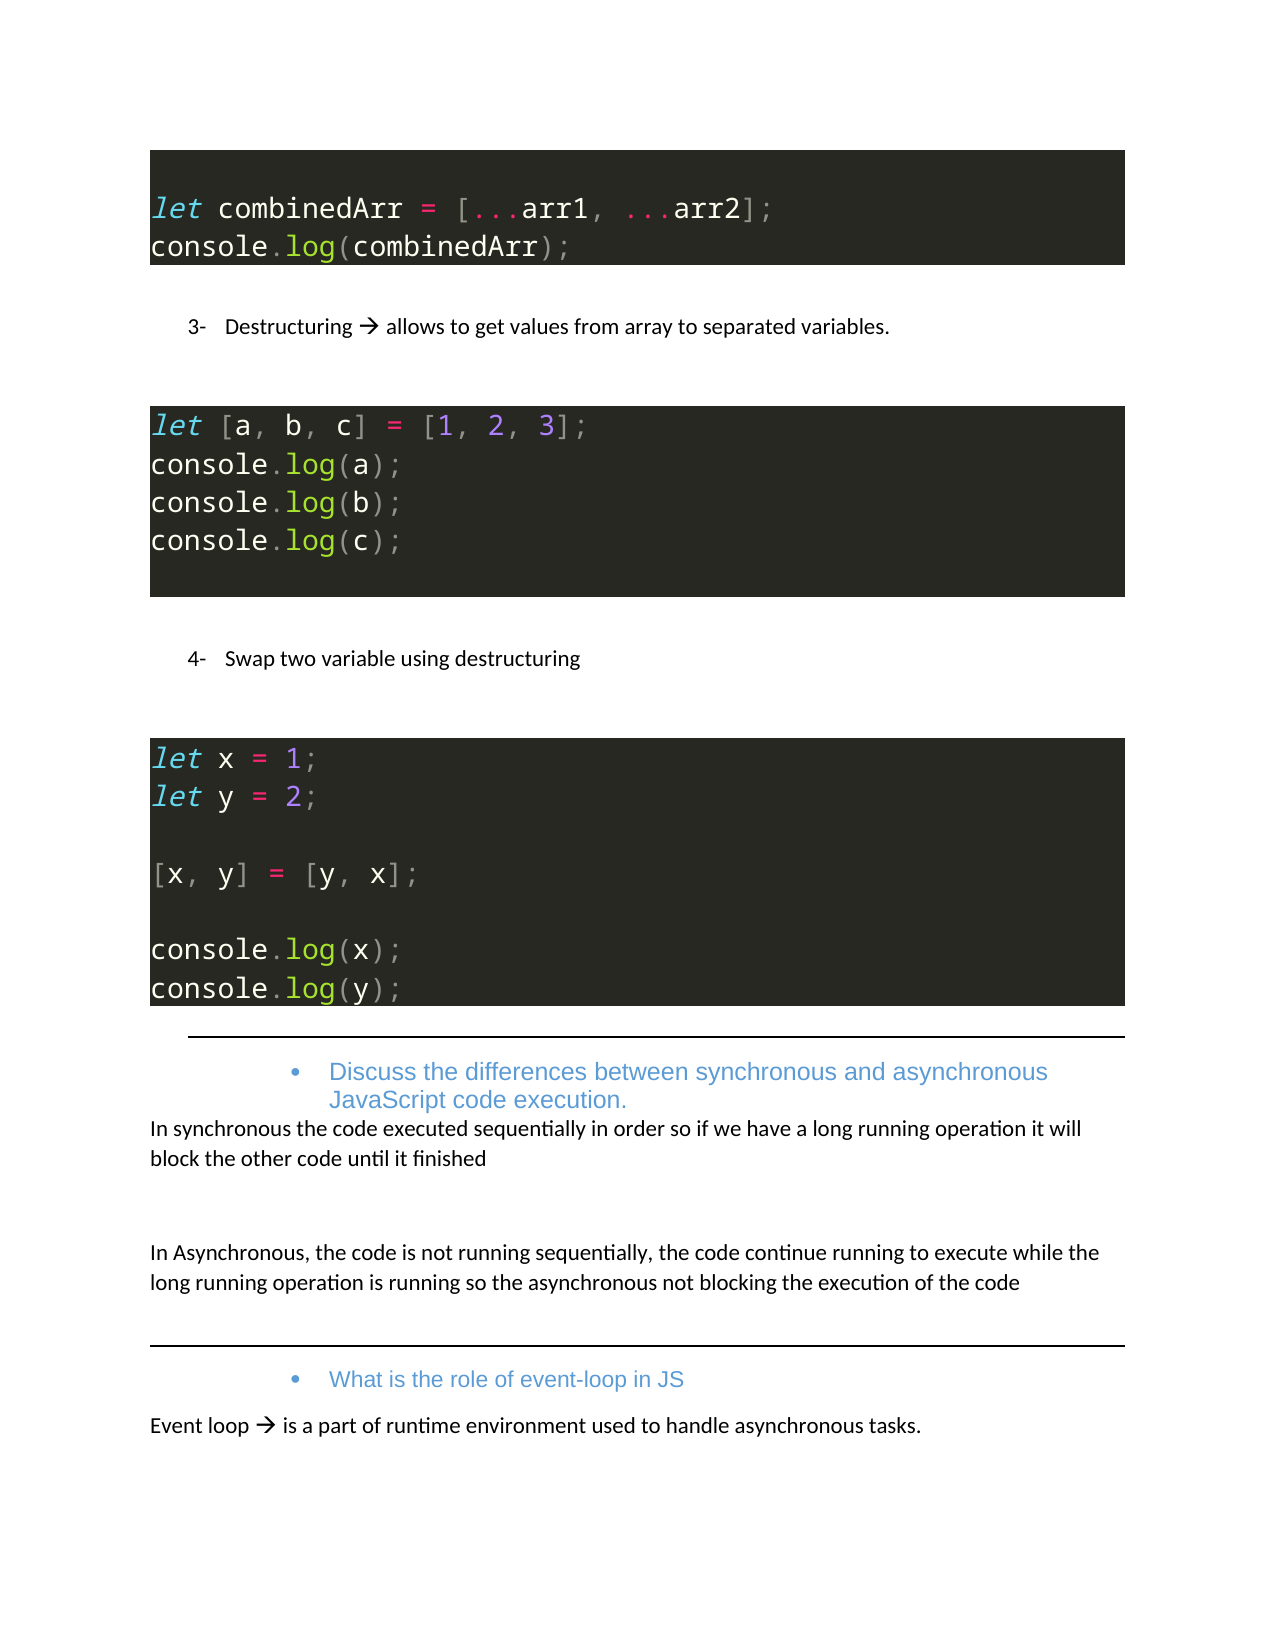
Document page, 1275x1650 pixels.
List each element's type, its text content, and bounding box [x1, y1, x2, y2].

text console.log(x); [150, 929, 1125, 968]
text let y = 2; [150, 776, 1125, 814]
text [x, y] = [y, x]; [150, 853, 1125, 891]
list Swap two variable using destructuring [187, 644, 1125, 672]
text let x = 1; [150, 738, 1125, 776]
text console.log(b); [150, 482, 1125, 521]
text let [a, b, c] = [1, 2, 3]; [150, 406, 1125, 444]
text In synchronous the code executed sequentially in order so if we have a long running operation it will block the other code until it finished [150, 1114, 1125, 1172]
text console.log(a); [150, 444, 1125, 482]
list What is the role of event-loop in JS [291, 1366, 1125, 1392]
text let combinedArr = [...arr1, ...arr2]; [150, 188, 1125, 227]
text In Asynchronous, the code is not running sequentially, the code continue running to execute while the long running operation is running so the asynchronous not blocking the execution of the code [150, 1238, 1125, 1296]
text console.log(combinedArr); [150, 227, 1125, 265]
list Discuss the differences between synchronous and asynchronous JavaScript code execution. [291, 1057, 1125, 1114]
text Event loop is a part of runtime environment used to handle asynchronous tasks. [150, 1411, 1125, 1439]
text console.log(y); [150, 968, 1125, 1006]
text console.log(c); [150, 521, 1125, 559]
list Destructuring allows to get values from array to separated variables. [187, 312, 1125, 340]
